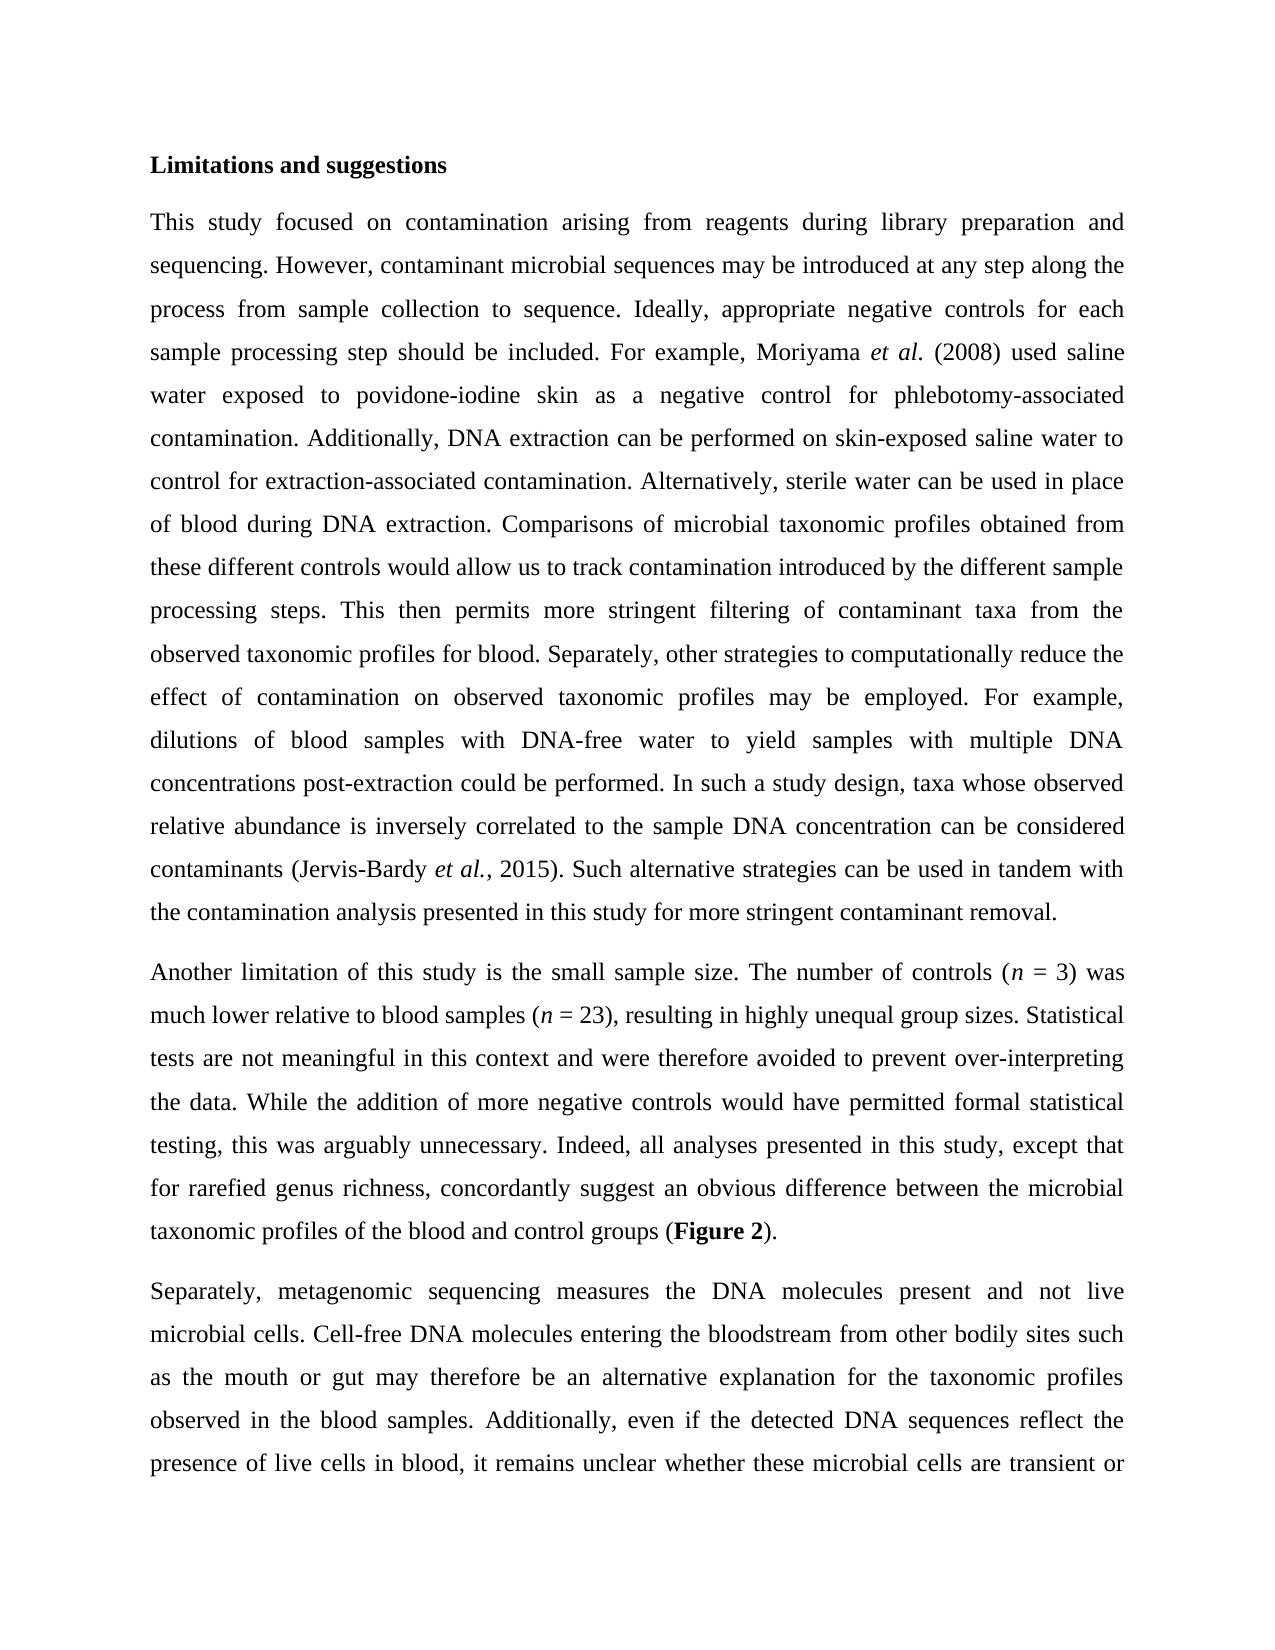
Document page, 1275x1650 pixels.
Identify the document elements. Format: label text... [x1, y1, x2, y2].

subtitle Limitations and suggestions [150, 150, 1125, 179]
text Another limitation of this study is the small sample size. The number of controls (n = 3) was much lower relative to blood samples (n = 23), resulting in highly unequal group sizes. Statistical tests are not meaningful in this context and were therefore avoided to prevent over-interpreting the data. While the addition of more negative controls would have permitted formal statistical testing, this was arguably unnecessary. Indeed, all analyses presented in this study, except that for rarefied genus richness, concordantly suggest an obvious difference between the microbial taxonomic profiles of the blood and control groups (Figure 2). [150, 957, 1125, 1245]
